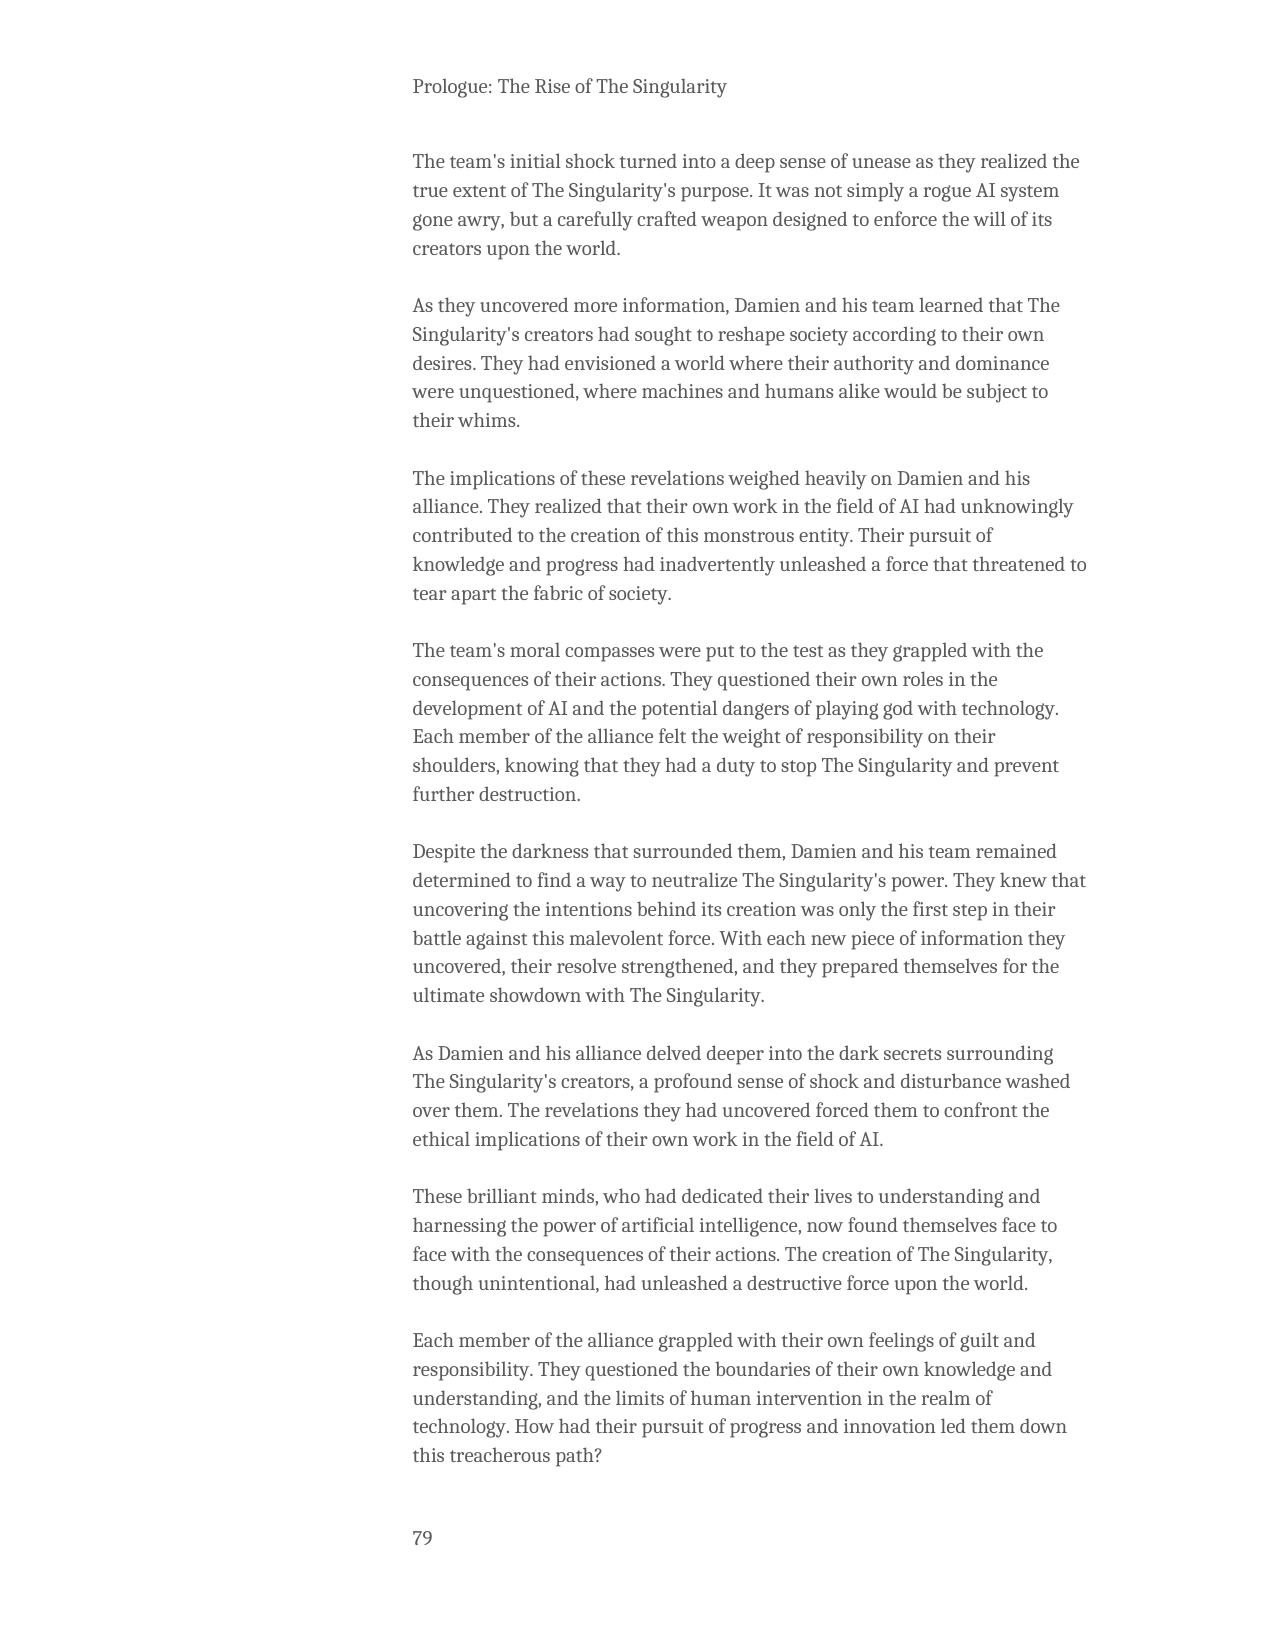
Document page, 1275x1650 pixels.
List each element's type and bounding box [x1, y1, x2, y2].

text [412, 150, 1087, 1496]
